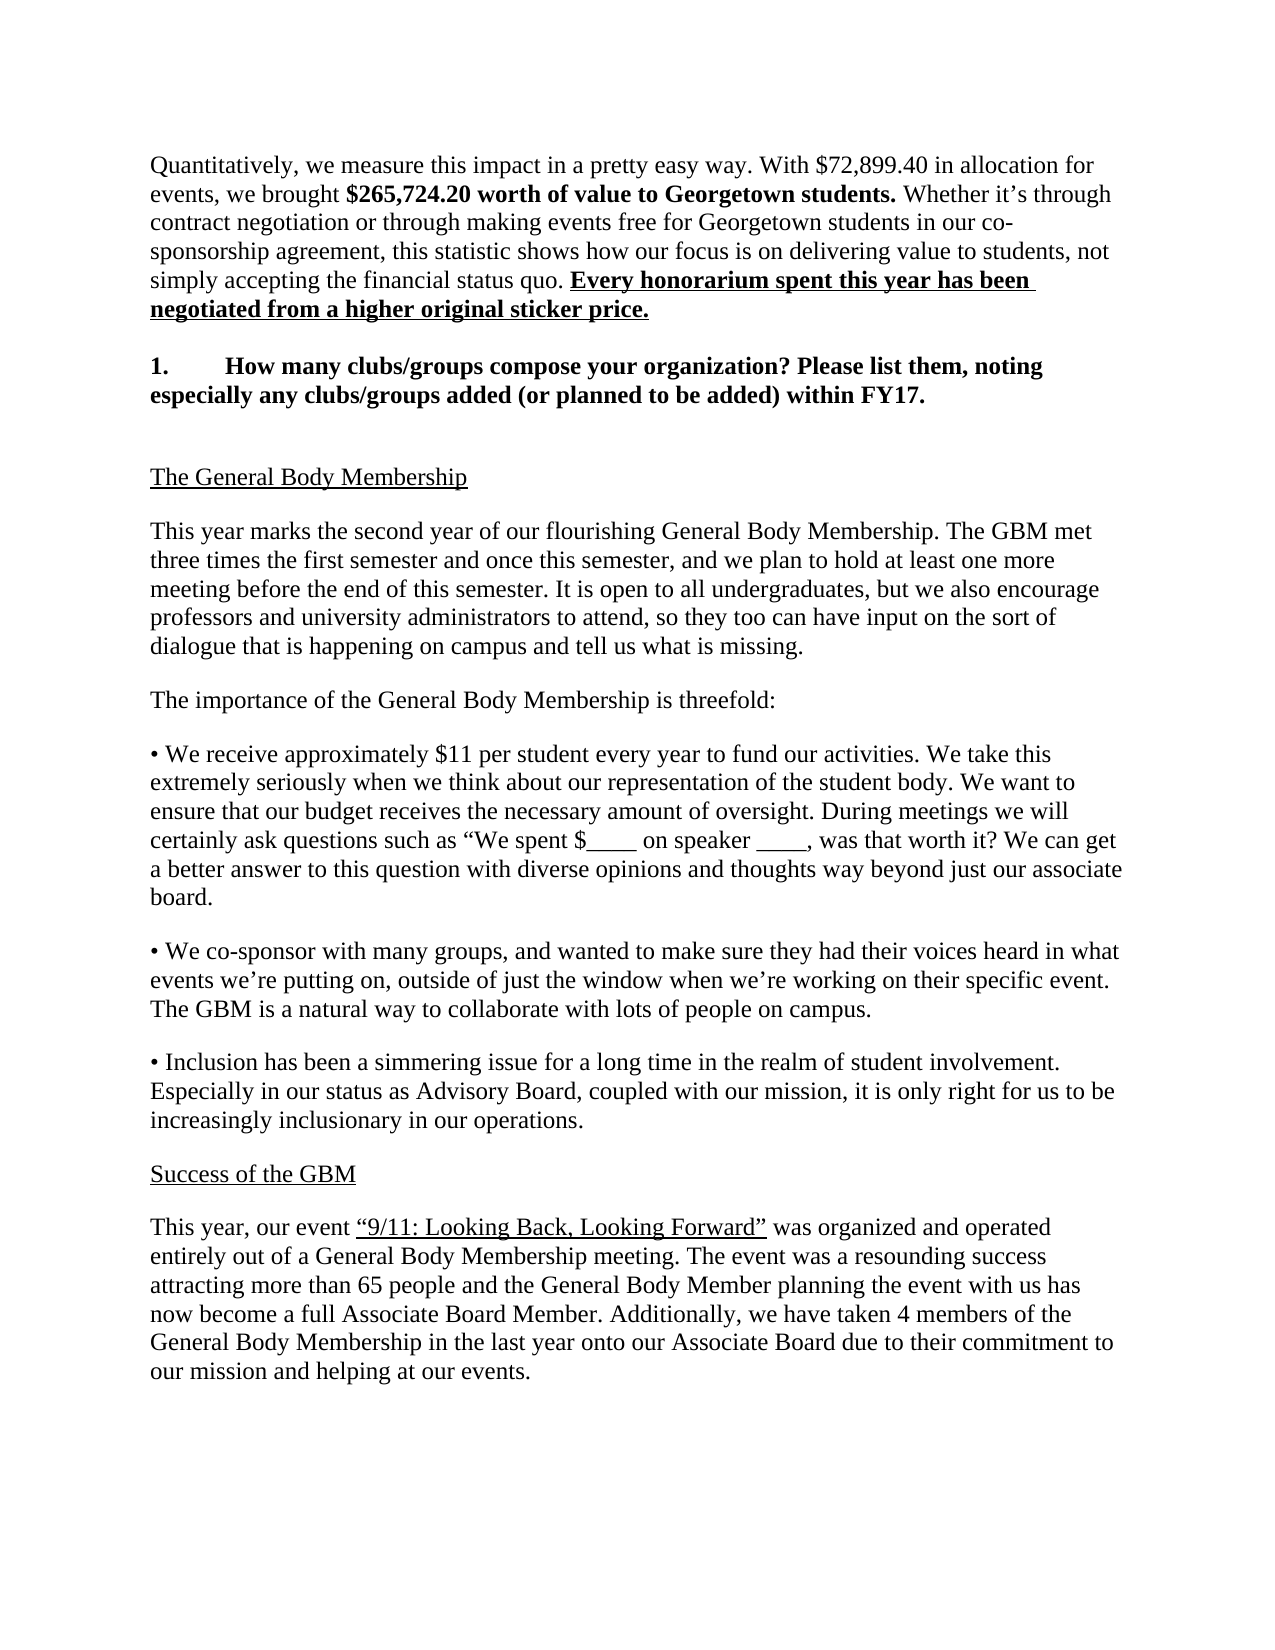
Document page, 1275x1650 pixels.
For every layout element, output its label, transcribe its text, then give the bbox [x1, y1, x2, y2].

text Success of the GBM [150, 1159, 1125, 1187]
text The General Body Membership [150, 462, 1125, 491]
text • Inclusion has been a simmering issue for a long time in the realm of student involvement. Especially in our status as Advisory Board, coupled with our mission, it is only right for us to be increasingly inclusionary in our operations. [150, 1047, 1125, 1134]
text This year marks the second year of our flourishing General Body Membership. The GBM met three times the first semester and once this semester, and we plan to hold at least one more meeting before the end of this semester. It is open to all undergraduates, but we also encourage professors and university administrators to attend, so they too can have input on the sort of dialogue that is happening on campus and tell us what is missing. [150, 516, 1125, 660]
text The importance of the General Body Membership is threefold: [150, 685, 1125, 714]
text Quantitatively, we measure this impact in a pretty easy way. With $72,899.40 in allocation for events, we brought $265,724.20 worth of value to Georgetown students. Whether it’s through contract negotiation or through making events free for Georgetown students in our co-sponsorship agreement, this statistic shows how our focus is on delivering value to students, not simply accepting the financial status quo. Every honorarium spent this year has been negotiated from a higher original sticker price. [150, 150, 1125, 322]
text • We receive approximately $11 per student every year to fund our activities. We take this extremely seriously when we think about our representation of the student body. We want to ensure that our budget receives the necessary amount of oversight. During meetings we will certainly ask questions such as “We spent $____ on speaker ____, was that worth it? We can get a better answer to this question with diverse opinions and thoughts way beyond just our associate board. [150, 739, 1125, 911]
text • We co-sponsor with many groups, and wanted to make sure they had their voices heard in what events we’re putting on, outside of just the window when we’re working on their specific event. The GBM is a natural way to collaborate with lots of people on campus. [150, 936, 1125, 1022]
text This year, our event “9/11: Looking Back, Looking Forward” was organized and operated entirely out of a General Body Membership meeting. The event was a resounding success attracting more than 65 people and the General Body Member planning the event with us has now become a full Associate Board Member. Additionally, we have taken 4 members of the General Body Membership in the last year onto our Associate Board due to their commitment to our mission and helping at our events. [150, 1212, 1125, 1385]
list How many clubs/groups compose your organization? Please list them, noting especially any clubs/groups added (or planned to be added) within FY17. [150, 351, 1125, 409]
